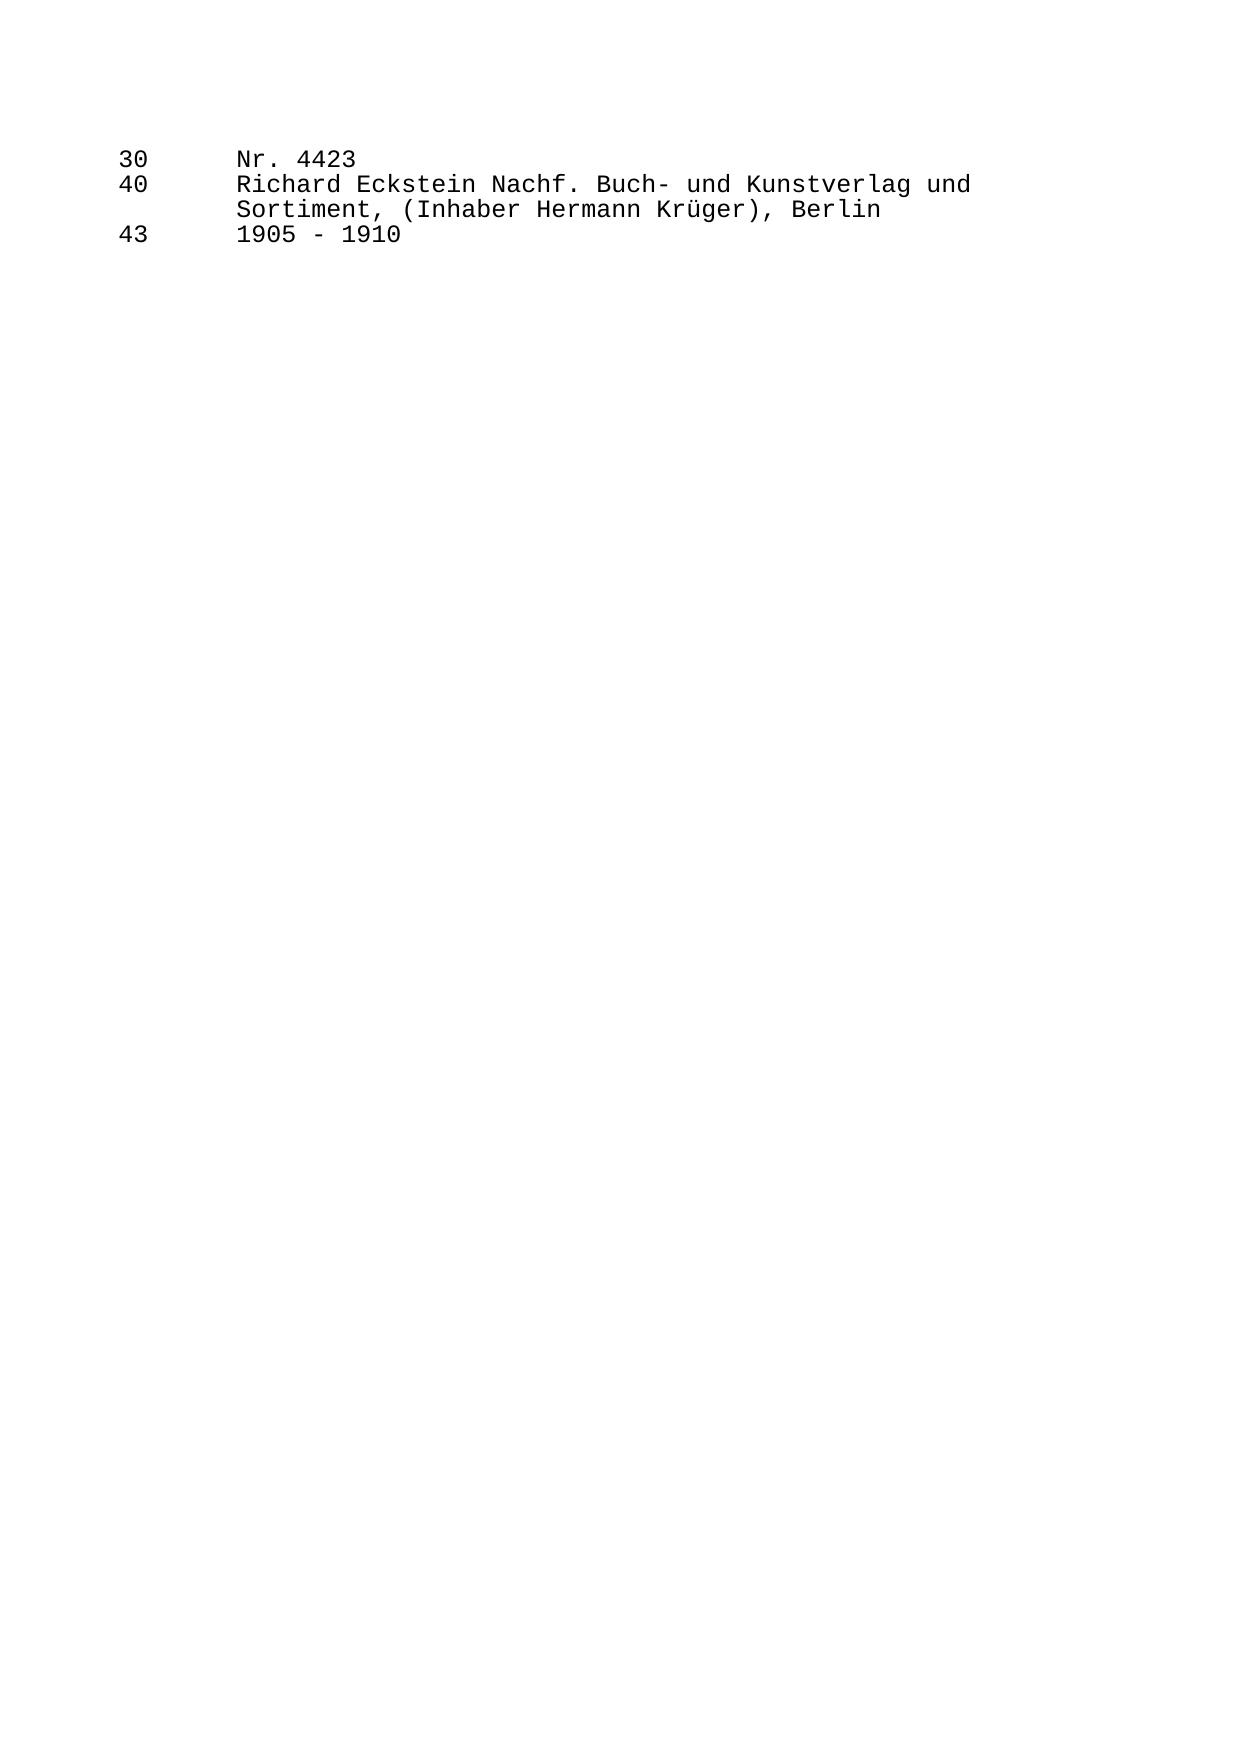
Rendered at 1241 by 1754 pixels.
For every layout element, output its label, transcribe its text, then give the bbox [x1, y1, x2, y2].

text 43 1905 - 1910 [118, 223, 1122, 248]
text 40 k[1{p[2{Richard} 1{Eckstein}]p Nachf. s[Buch<verlag>]s- und s[Kunstverlag]s und s[Sortiment]s, (Inhaber p[2{Hermann} 1{Krüger}]p)}, 2{o[Berlin]o}]k [118, 173, 1122, 223]
text 30 Nr. 4423 [118, 148, 1122, 173]
